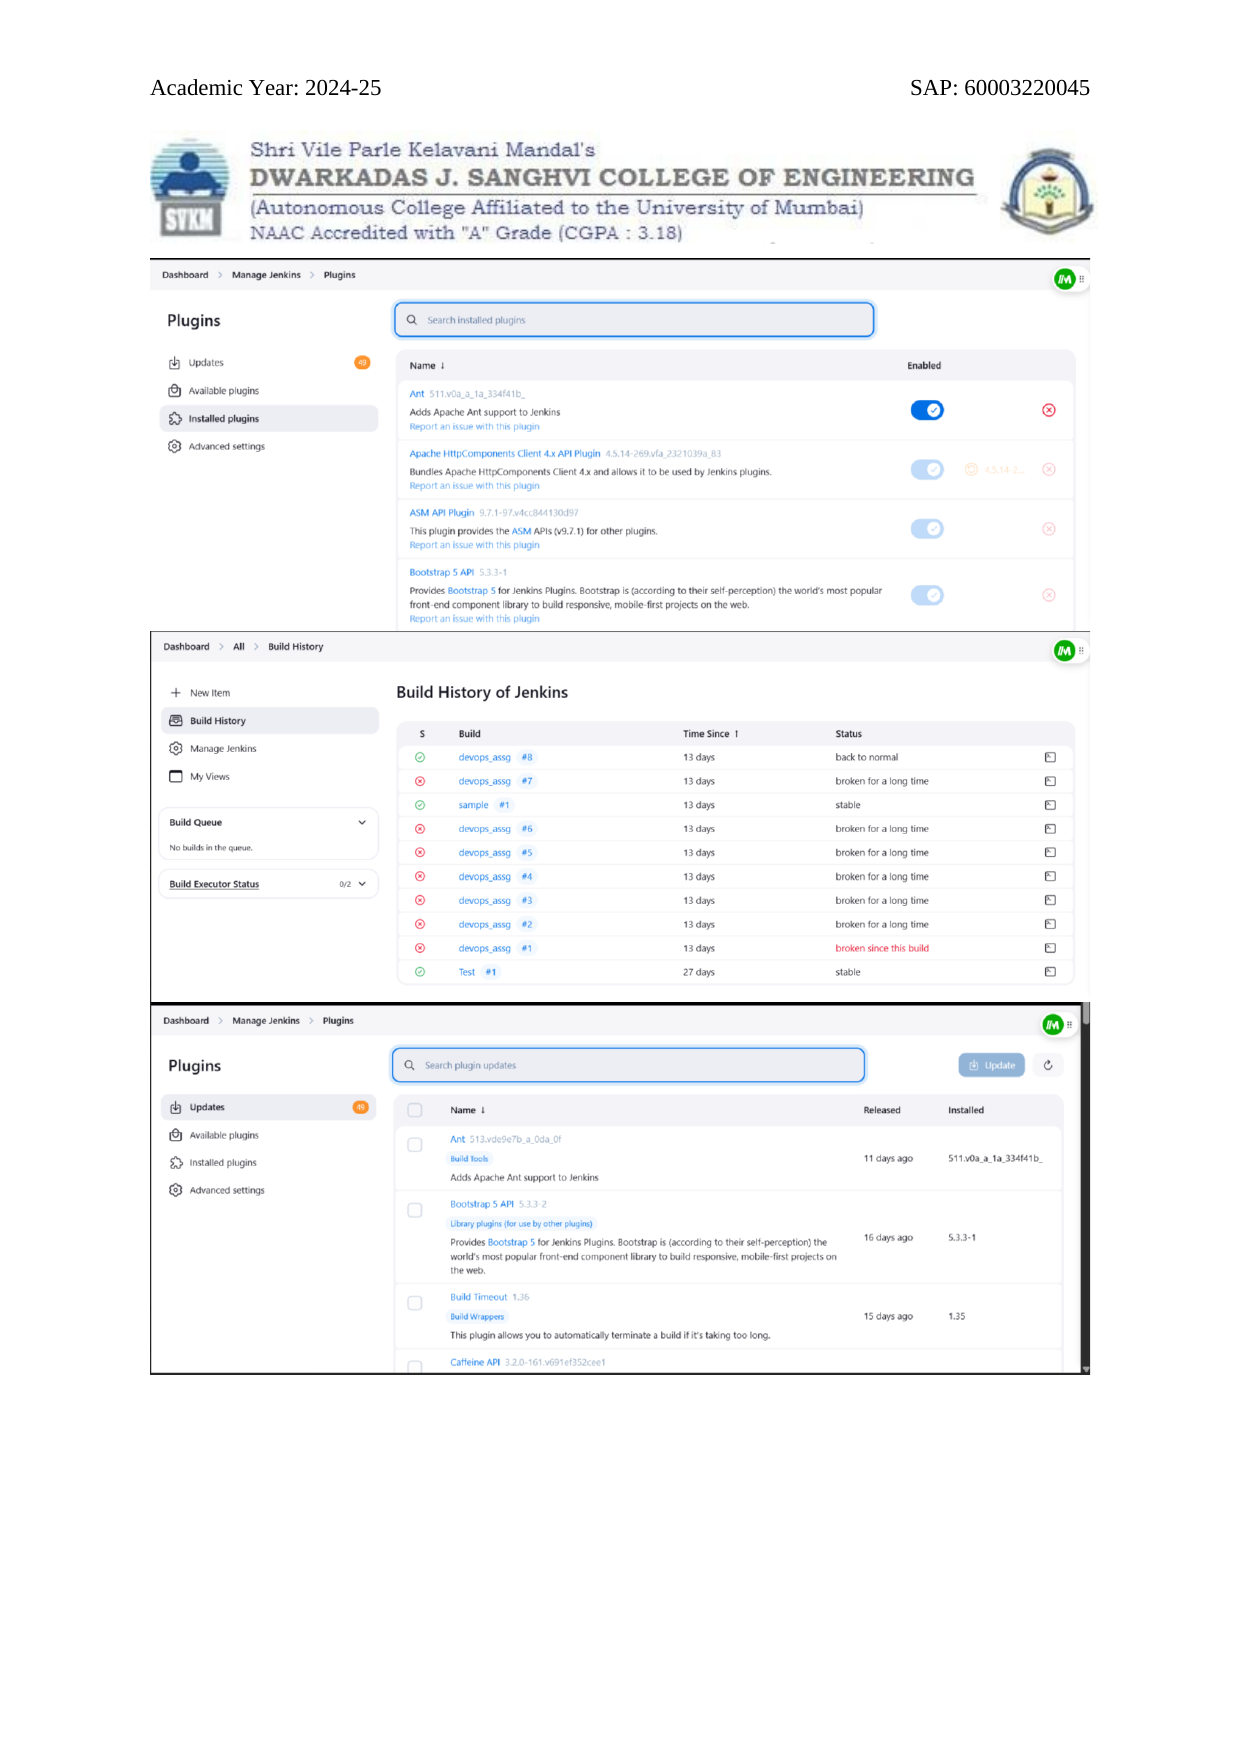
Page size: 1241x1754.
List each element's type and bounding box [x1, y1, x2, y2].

picture [150, 258, 1091, 1375]
picture [150, 130, 1099, 244]
